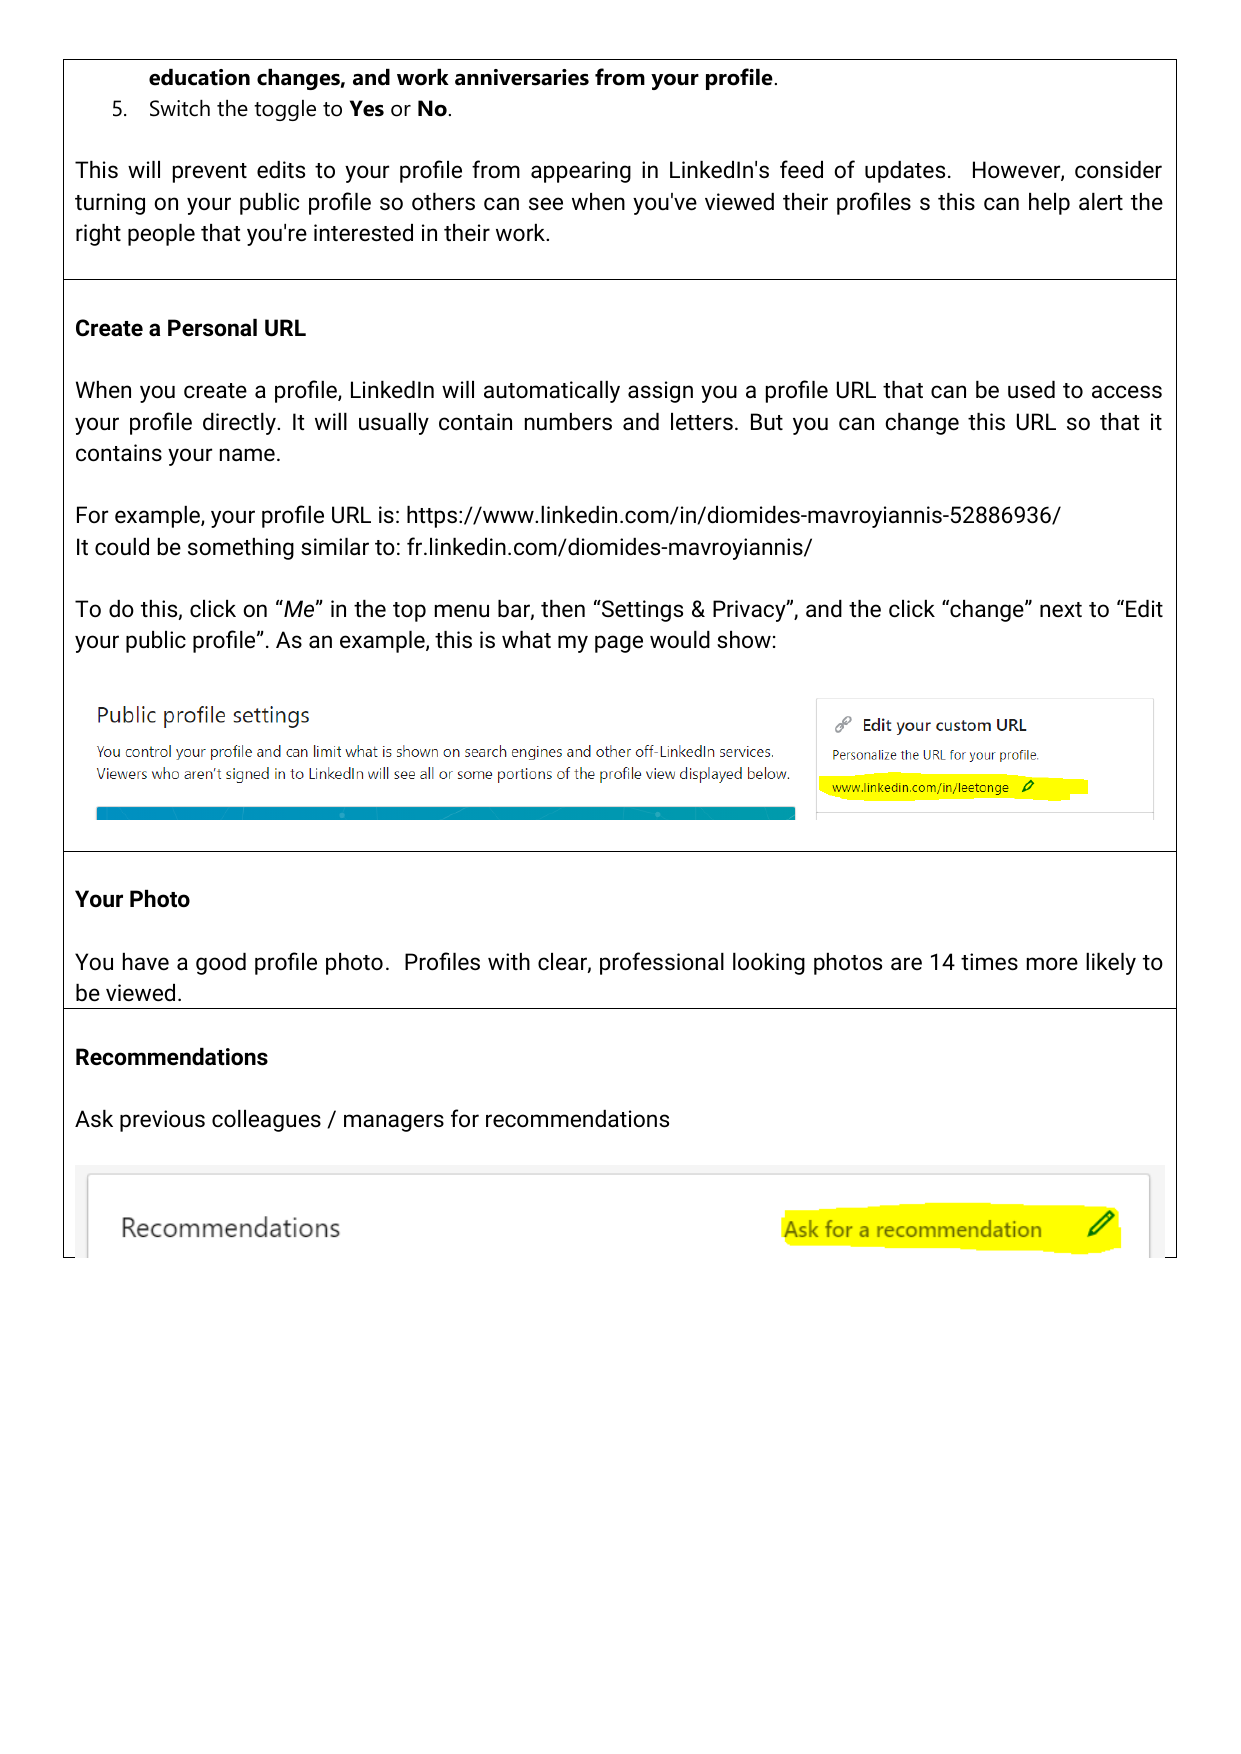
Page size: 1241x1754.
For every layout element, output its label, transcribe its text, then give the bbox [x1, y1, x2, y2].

picture [75, 686, 1164, 820]
table_cell Recommendations Ask previous colleagues / managers for recommendations [64, 1009, 1176, 1257]
table_cell Create a Personal URL When you create a profile, LinkedIn will automatically assign you a profile URL that can be used to access your profile directly. It will usually contain numbers and letters. But you can change this URL so that it contains your name. For example, your profile URL is: https://www.linkedin.com/in/diomides-mavroyiannis-52886936/ It could be something similar to: fr.linkedin.com/diomides-mavroyiannis/ To do this, click on “Me” in the top menu bar, then “Settings & Privacy”, and the click “change” next to “Edit your public profile”. As an example, this is what my page would show: [64, 280, 1176, 851]
table_cell Your Photo You have a good profile photo. Profiles with clear, professional looking photos are 14 times more likely to be viewed. [64, 852, 1176, 1008]
picture [75, 1165, 1165, 1258]
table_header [64, 60, 1176, 279]
